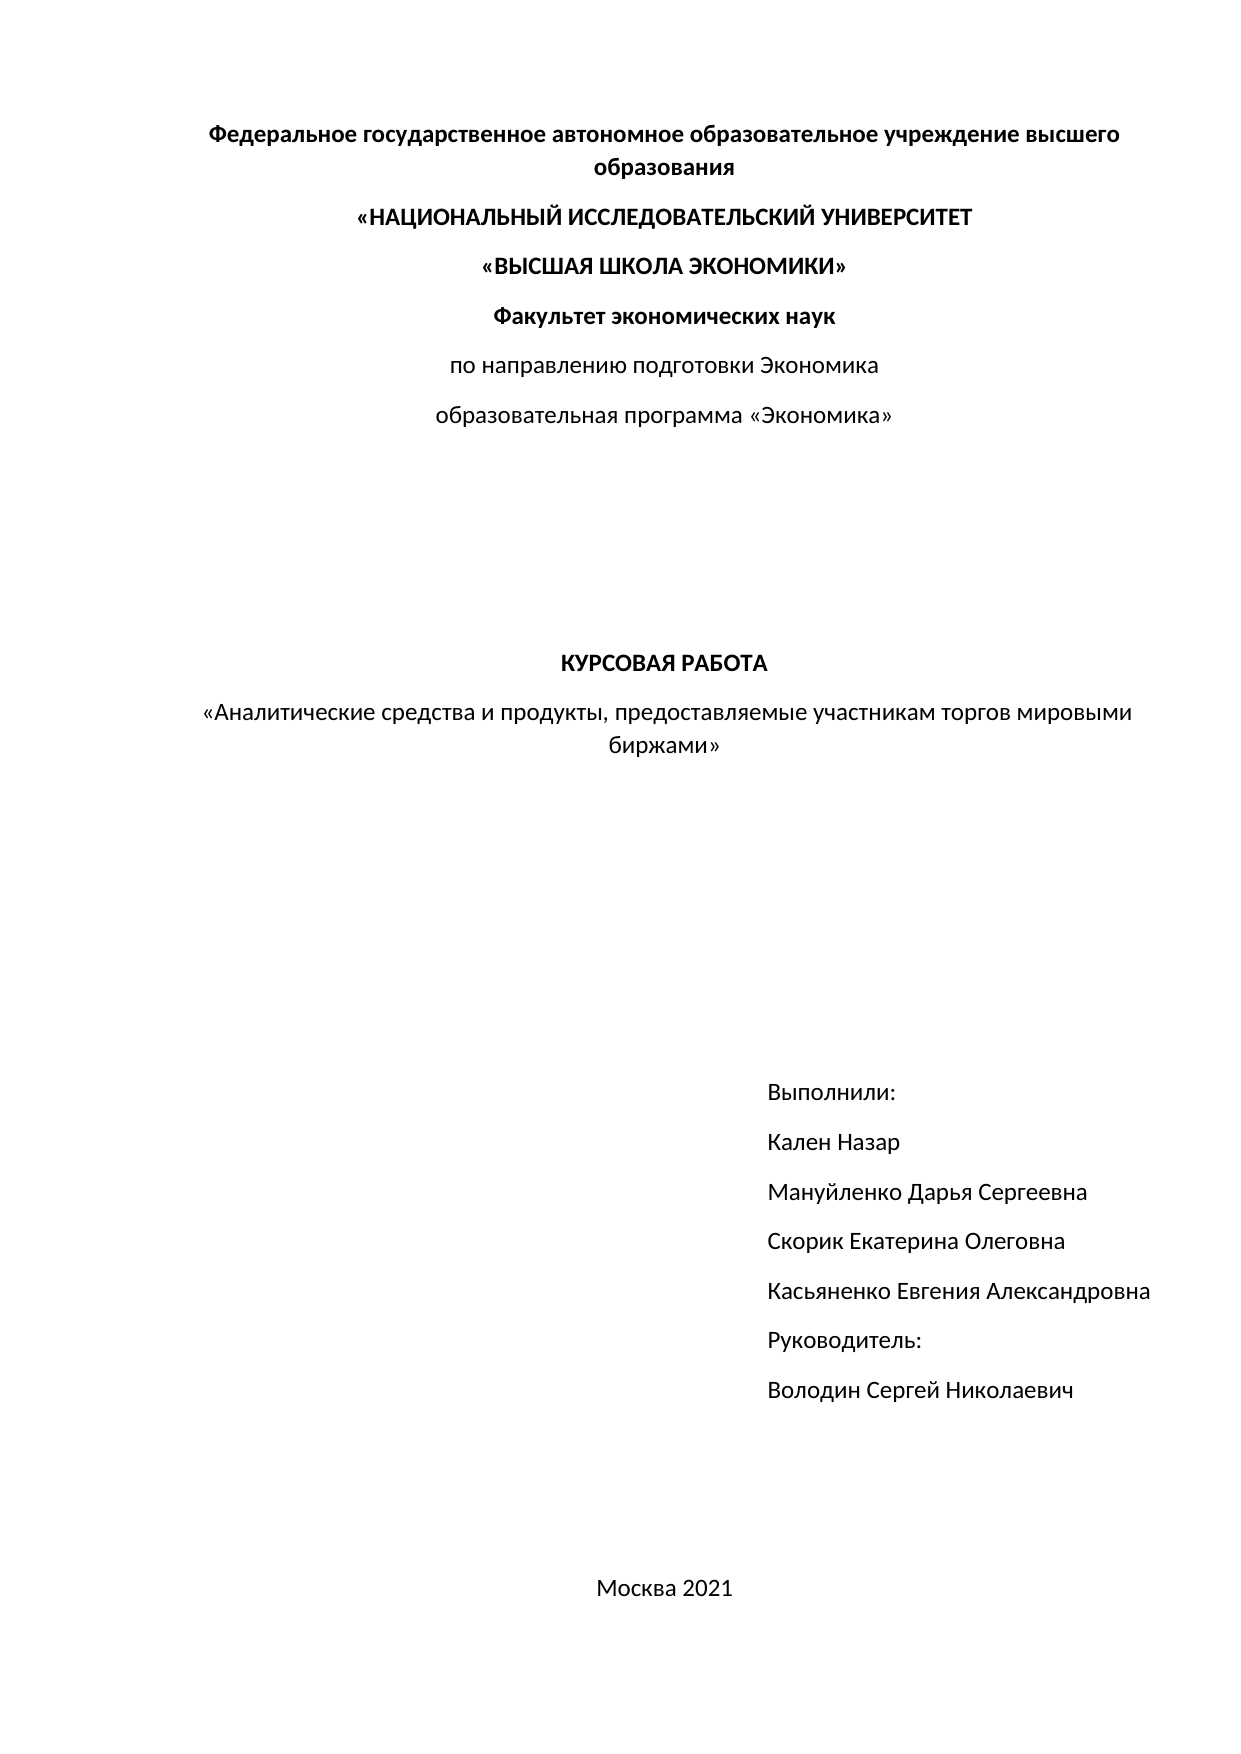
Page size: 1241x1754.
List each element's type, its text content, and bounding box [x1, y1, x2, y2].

text Касьяненко Евгения Александровна [767, 1275, 1152, 1305]
text образовательная программа «Экономика» [177, 399, 1152, 429]
text Москва 2021 [177, 1572, 1152, 1603]
text Руководитель: [767, 1324, 1152, 1355]
text Факультет экономических наук [177, 300, 1152, 330]
text КУРСОВАЯ РАБОТА [177, 647, 1152, 677]
text «НАЦИОНАЛЬНЫЙ ИССЛЕДОВАТЕЛЬСКИЙ УНИВЕРСИТЕТ [177, 201, 1152, 231]
text Кален Назар [767, 1126, 1152, 1157]
text Скорик Екатерина Олеговна [767, 1225, 1152, 1256]
text Мануйленко Дарья Сергеевна [767, 1176, 1152, 1206]
text Володин Сергей Николаевич [767, 1374, 1152, 1404]
text Федеральное государственное автономное образовательное учреждение высшего образования [177, 118, 1152, 182]
text «Аналитические средства и продукты, предоставляемые участникам торгов мировыми биржами» [177, 696, 1152, 760]
text Выполнили: [767, 1076, 1152, 1107]
text по направлению подготовки Экономика [177, 349, 1152, 380]
text «ВЫСШАЯ ШКОЛА ЭКОНОМИКИ» [177, 250, 1152, 281]
